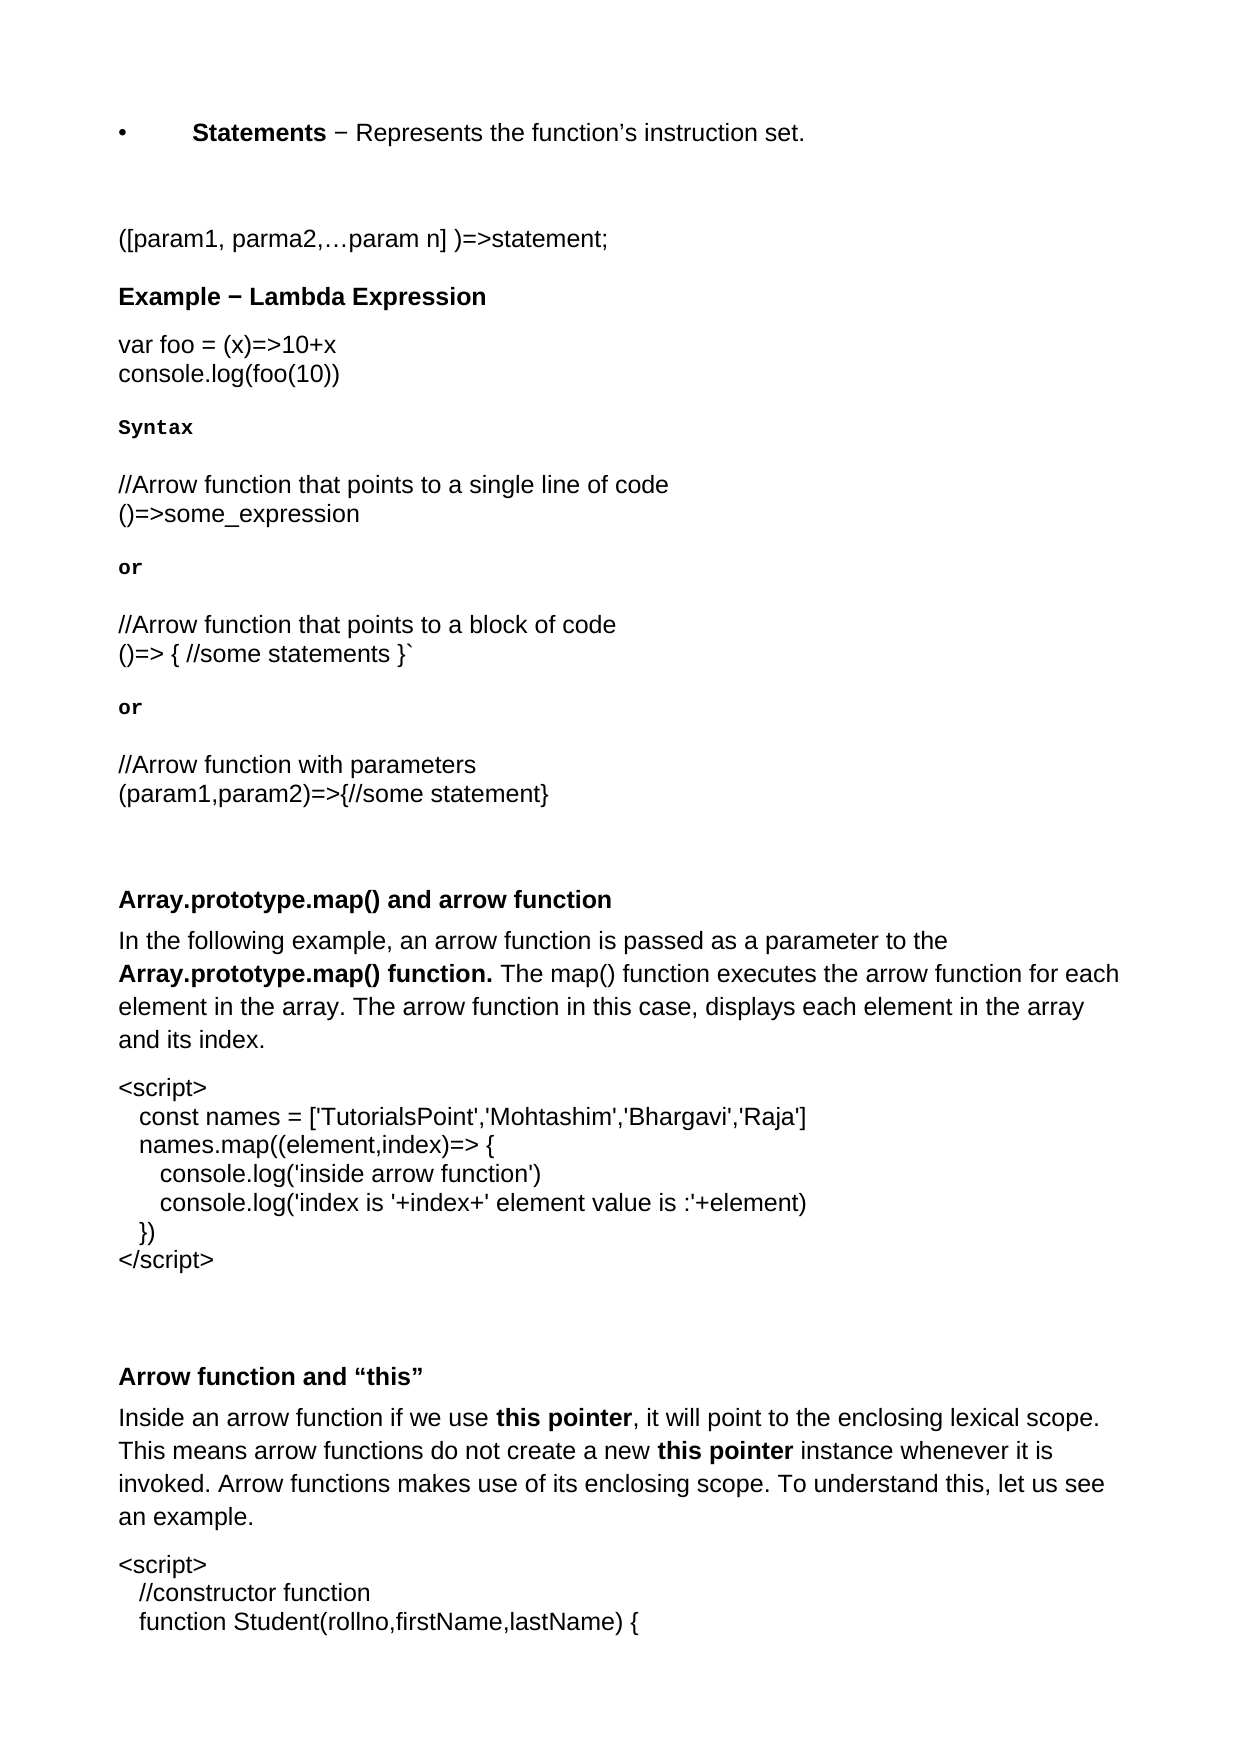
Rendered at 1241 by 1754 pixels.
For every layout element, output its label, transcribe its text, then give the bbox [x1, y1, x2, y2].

text //Arrow function that points to a single line of code [118, 470, 1122, 499]
text ([param1, parma2,…param n] )=>statement; [118, 224, 1122, 253]
text (param1,param2)=>{//some statement} [118, 779, 1122, 808]
text //constructor function [118, 1578, 1122, 1607]
list Statements − Represents the function’s instruction set. [118, 118, 1122, 147]
text function Student(rollno,firstName,lastName) { [118, 1607, 1122, 1636]
text <script> [118, 1549, 1122, 1578]
text <script> [118, 1073, 1122, 1101]
text ()=>some_expression [118, 499, 1122, 527]
text }) [118, 1216, 1122, 1245]
text Syntax [118, 417, 1122, 441]
text or [118, 697, 1122, 721]
text Example − Lambda Expression [118, 282, 1122, 311]
text </script> [118, 1245, 1122, 1274]
text //Arrow function that points to a block of code [118, 610, 1122, 639]
subtitle Arrow function and “this” [118, 1362, 1122, 1390]
subtitle Array.prototype.map() and arrow function [118, 885, 1122, 913]
text names.map((element,index)=> { [118, 1130, 1122, 1159]
text var foo = (x)=>10+x [118, 330, 1122, 359]
text console.log(foo(10)) [118, 359, 1122, 387]
text or [118, 557, 1122, 581]
text Inside an arrow function if we use this pointer, it will point to the enclosing lexical scope. This means arrow functions do not create a new this pointer instance whenever it is invoked. Arrow functions makes use of its enclosing scope. To understand this, let us see an example. [118, 1403, 1122, 1531]
text ()=> { //some statements }` [118, 639, 1122, 668]
text const names = ['TutorialsPoint','Mohtashim','Bhargavi','Raja'] [118, 1101, 1122, 1130]
text //Arrow function with parameters [118, 750, 1122, 779]
text In the following example, an arrow function is passed as a parameter to the Array.prototype.map() function. The map() function executes the arrow function for each element in the array. The arrow function in this case, displays each element in the array and its index. [118, 926, 1122, 1054]
text console.log('inside arrow function') [118, 1159, 1122, 1188]
text console.log('index is '+index+' element value is :'+element) [118, 1188, 1122, 1216]
